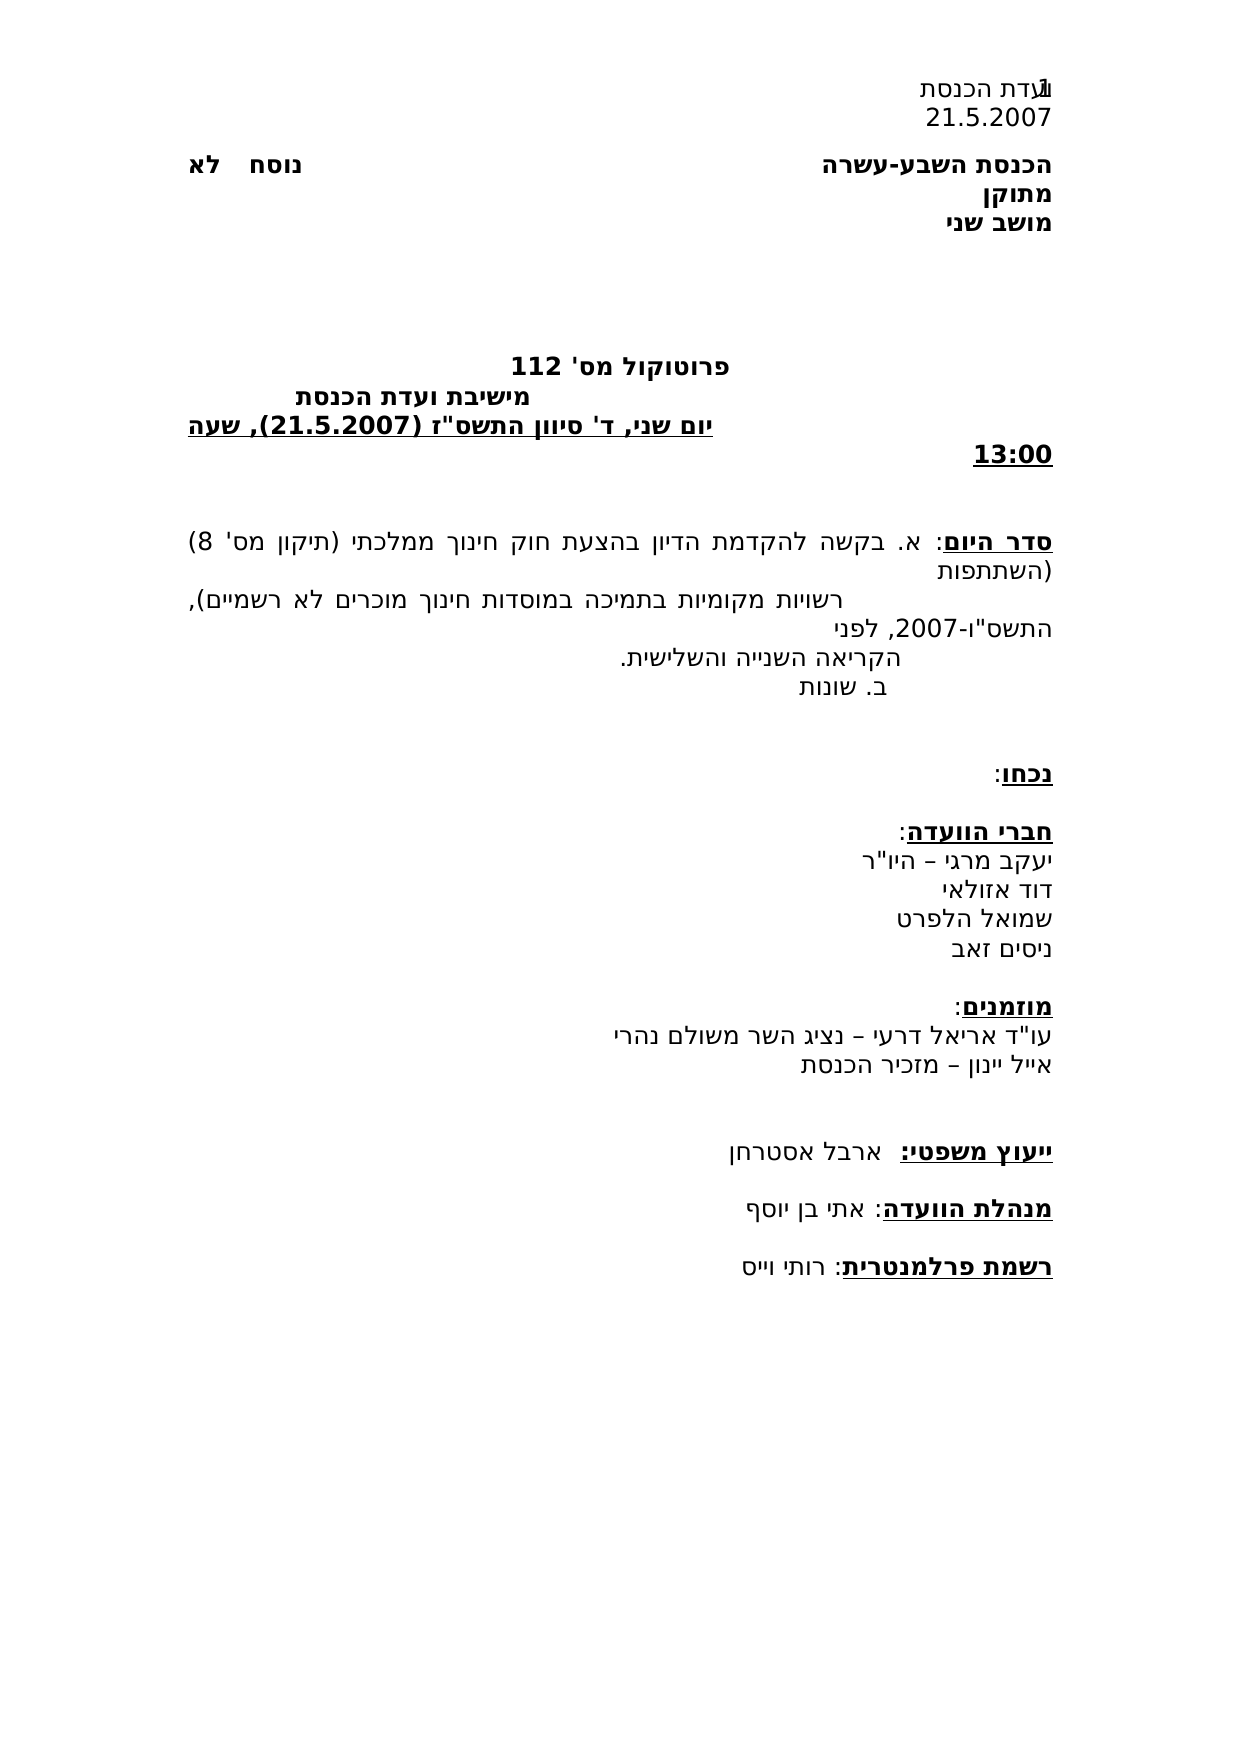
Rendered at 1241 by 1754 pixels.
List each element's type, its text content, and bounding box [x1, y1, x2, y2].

text אייל יינון – מזכיר הכנסת [187, 1050, 1053, 1079]
text פרוטוקול מס' 112 [187, 352, 1053, 382]
text חברי הוועדה: [187, 817, 1053, 846]
text יום שני, ד' סיוון התשס"ז (21.5.2007), שעה 13:00 [187, 411, 1053, 469]
text ייעוץ משפטי: ארבל אסטרחן [187, 1137, 1053, 1166]
text הקריאה השנייה והשלישית. [187, 643, 1053, 672]
text סדר היום: א. בקשה להקדמת הדיון בהצעת חוק חינוך ממלכתי (תיקון מס' 8) (השתתפות [187, 527, 1053, 585]
text מושב שני [187, 208, 1053, 237]
text עו"ד אריאל דרעי – נציג השר משולם נהרי [187, 1021, 1053, 1050]
text דוד אזולאי [187, 875, 1053, 904]
text מישיבת ועדת הכנסת [187, 382, 1053, 411]
text מנהלת הוועדה: אתי בן יוסף [187, 1194, 1053, 1224]
text מוזמנים: [187, 992, 1053, 1021]
subtitle הכנסת השבע-עשרה נוסח לא מתוקן [187, 150, 1053, 208]
text נכחו: [187, 759, 1053, 788]
text ב. שונות [187, 672, 1053, 702]
text שמואל הלפרט [187, 904, 1053, 934]
text רשמת פרלמנטרית: רותי וייס [187, 1252, 1053, 1282]
text יעקב מרגי – היו"ר [187, 846, 1053, 875]
text ניסים זאב [187, 934, 1053, 963]
text רשויות מקומיות בתמיכה במוסדות חינוך מוכרים לא רשמיים), התשס"ו-2007, לפני [187, 585, 1053, 643]
